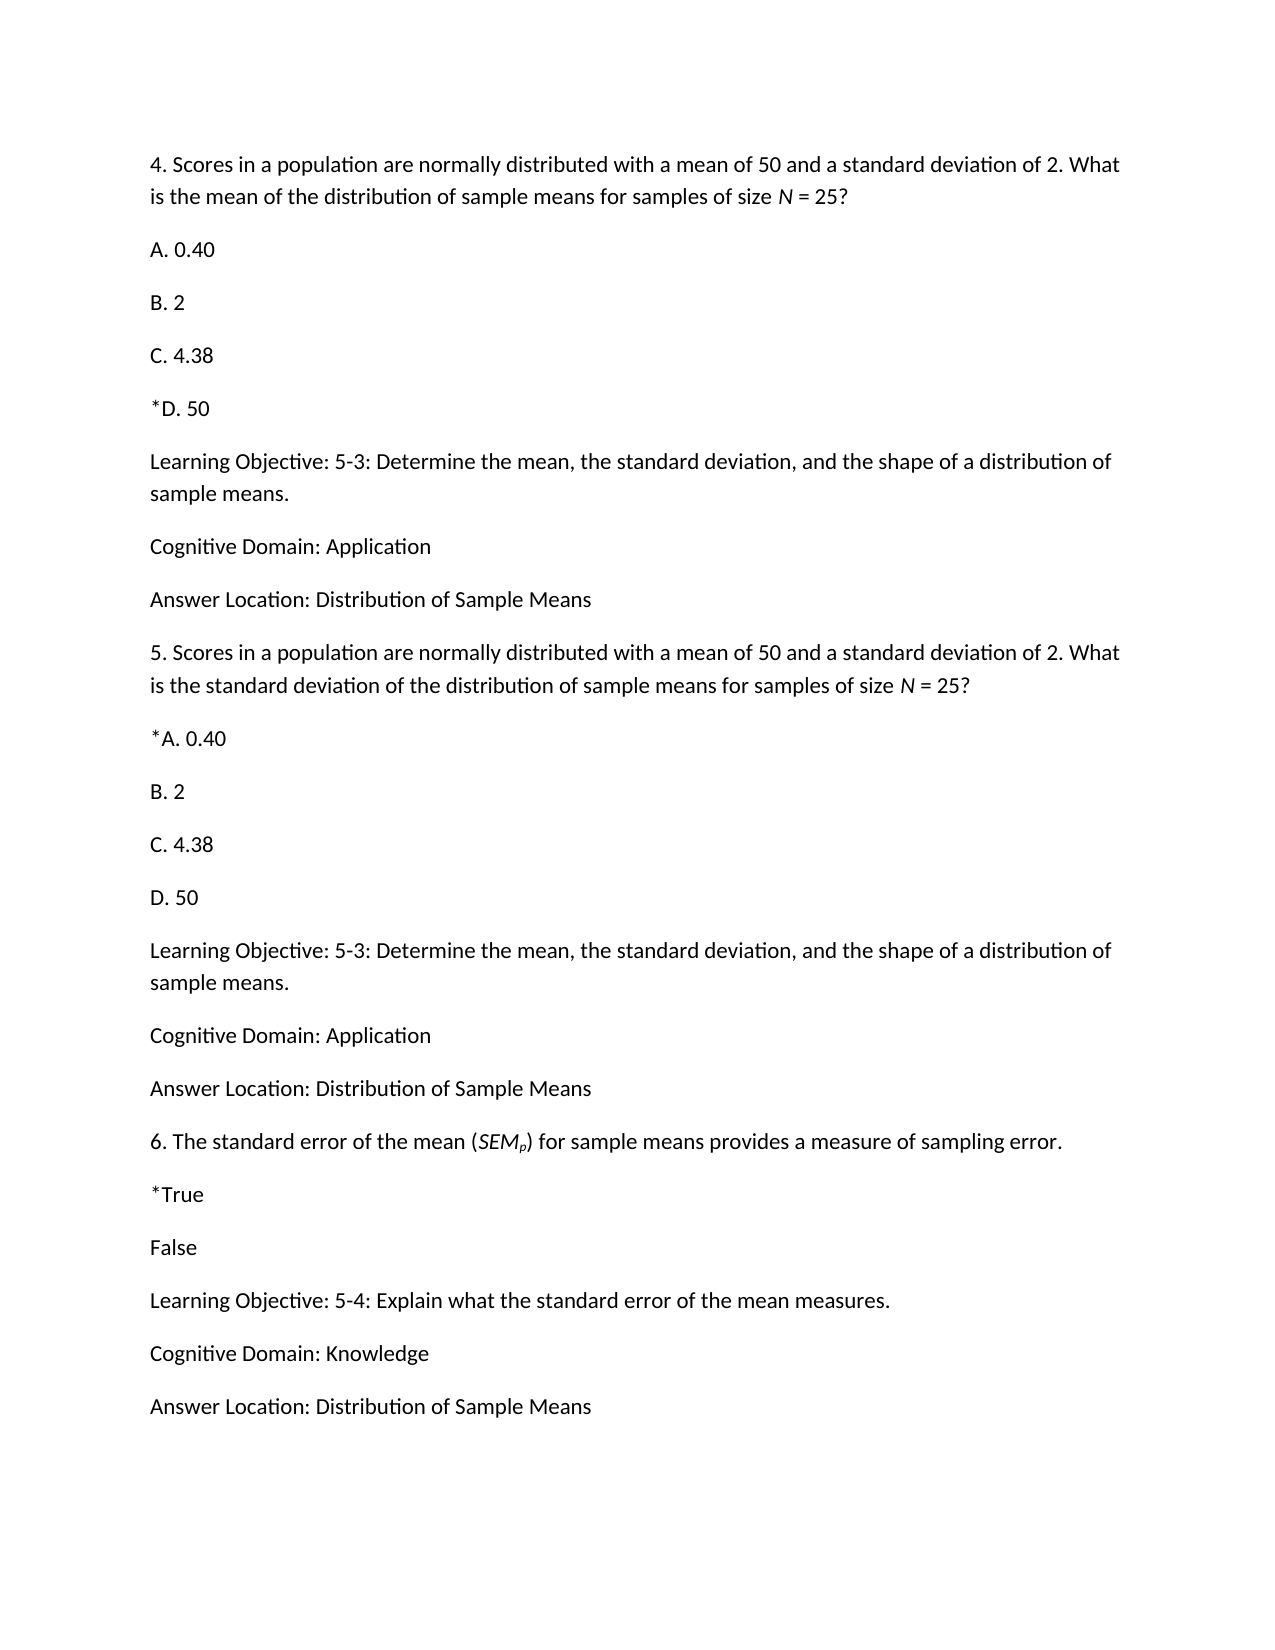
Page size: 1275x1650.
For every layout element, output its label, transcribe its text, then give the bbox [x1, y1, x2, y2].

text *True [150, 1180, 1125, 1208]
text Answer Location: Distribution of Sample Means [150, 1392, 1125, 1420]
text Learning Objective: 5-3: Determine the mean, the standard deviation, and the shape of a distribution of sample means. [150, 447, 1125, 507]
text False [150, 1233, 1125, 1261]
text B. 2 [150, 777, 1125, 805]
text *A. 0.40 [150, 724, 1125, 752]
text Cognitive Domain: Application [150, 1021, 1125, 1049]
text 4. Scores in a population are normally distributed with a mean of 50 and a standard deviation of 2. What is the mean of the distribution of sample means for samples of size N = 25? [150, 150, 1125, 210]
text Answer Location: Distribution of Sample Means [150, 1074, 1125, 1102]
text *D. 50 [150, 394, 1125, 422]
text Learning Objective: 5-3: Determine the mean, the standard deviation, and the shape of a distribution of sample means. [150, 936, 1125, 996]
text Learning Objective: 5-4: Explain what the standard error of the mean measures. [150, 1286, 1125, 1314]
text C. 4.38 [150, 341, 1125, 369]
text D. 50 [150, 883, 1125, 911]
text A. 0.40 [150, 235, 1125, 263]
text Answer Location: Distribution of Sample Means [150, 586, 1125, 613]
text C. 4.38 [150, 830, 1125, 858]
text B. 2 [150, 288, 1125, 316]
text Cognitive Domain: Knowledge [150, 1339, 1125, 1367]
text Cognitive Domain: Application [150, 532, 1125, 561]
text 5. Scores in a population are normally distributed with a mean of 50 and a standard deviation of 2. What is the standard deviation of the distribution of sample means for samples of size N = 25? [150, 638, 1125, 699]
text 6. The standard error of the mean (SEMp) for sample means provides a measure of sampling error. [150, 1127, 1125, 1155]
